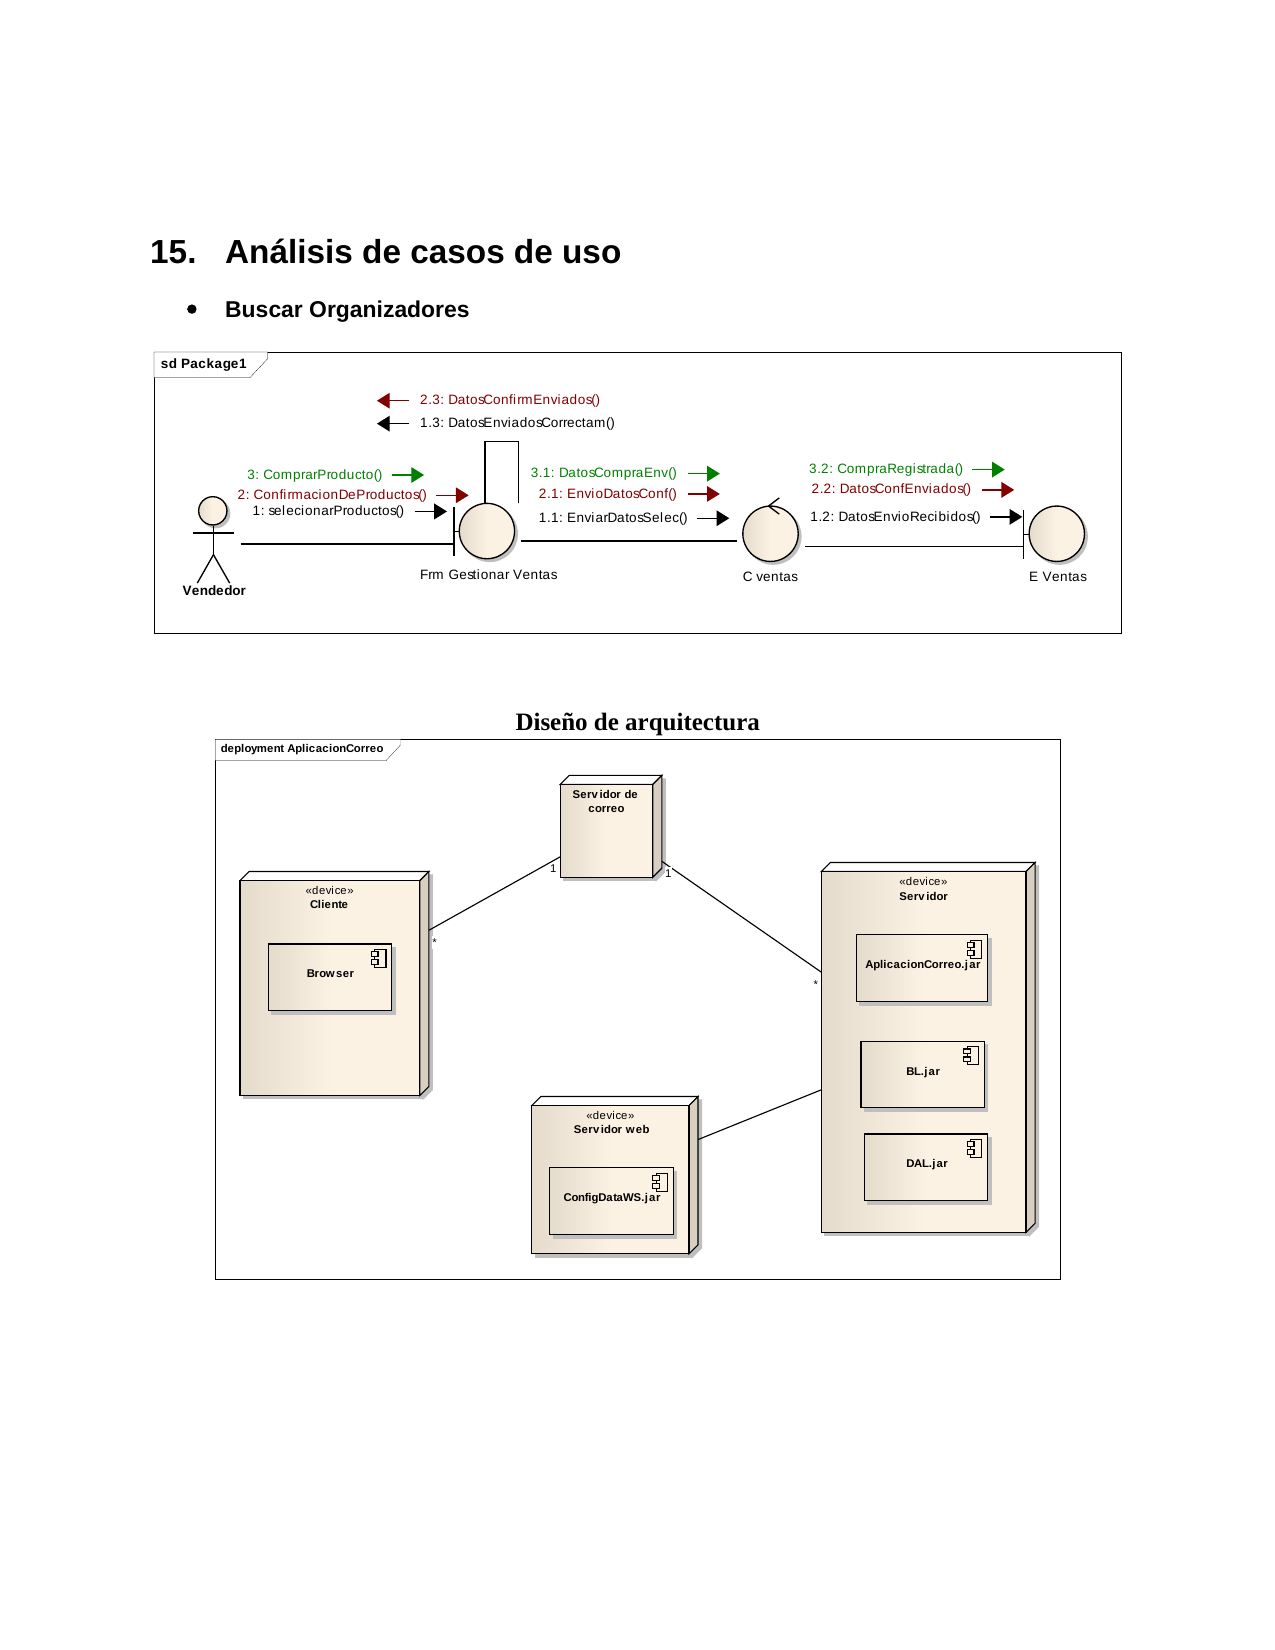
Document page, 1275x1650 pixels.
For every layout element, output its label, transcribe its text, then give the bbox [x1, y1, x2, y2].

list Buscar Organizadores [187, 296, 1125, 323]
text Diseño de arquitectura [150, 707, 1125, 736]
subtitle Análisis de casos de uso [150, 232, 1125, 271]
